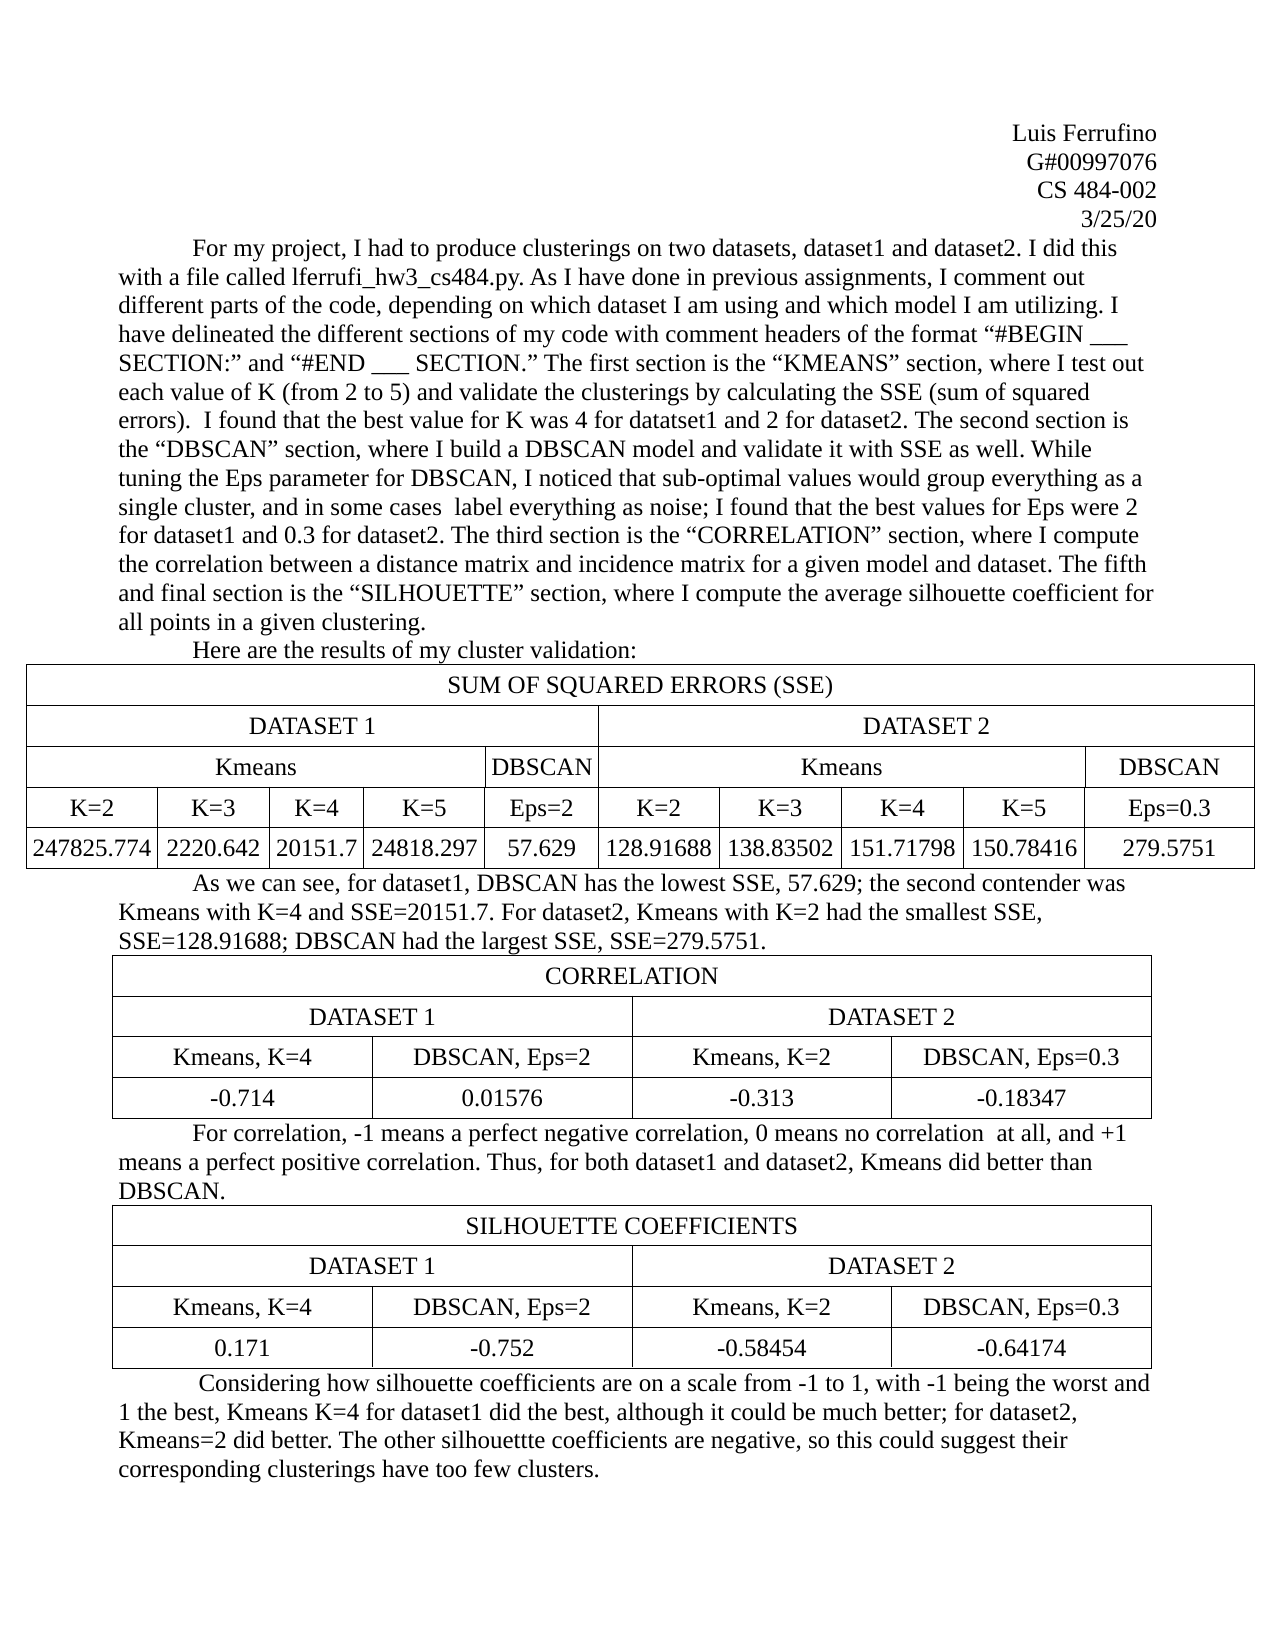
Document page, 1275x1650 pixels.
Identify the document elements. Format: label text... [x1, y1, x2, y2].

text G#00997076 [118, 147, 1157, 176]
text Here are the results of my cluster validation: [118, 636, 1157, 664]
table_cell K=2 [599, 788, 719, 827]
table_cell -0.58454 [633, 1328, 891, 1367]
table_cell Kmeans [599, 747, 1085, 787]
table_cell 24818.297 [364, 828, 484, 868]
table_cell 0.01576 [373, 1078, 632, 1118]
table_cell DBSCAN, Eps=0.3 [892, 1287, 1151, 1327]
table_cell K=5 [964, 788, 1084, 827]
table_cell Kmeans, K=4 [113, 1287, 372, 1327]
table_cell -0.313 [633, 1078, 891, 1118]
table_cell 57.629 [485, 828, 598, 868]
table_cell K=4 [842, 788, 963, 827]
table_cell DATASET 2 [633, 997, 1151, 1036]
table_cell Kmeans, K=4 [113, 1037, 372, 1077]
table_cell DBSCAN [486, 747, 598, 787]
table_cell Kmeans, K=2 [633, 1037, 891, 1077]
table_cell DBSCAN [1086, 747, 1254, 787]
table_cell DATASET 1 [113, 1246, 632, 1286]
table_cell DATASET 2 [633, 1246, 1151, 1286]
table_cell 138.83502 [720, 828, 841, 868]
table_cell K=3 [720, 788, 841, 827]
table_cell K=3 [158, 788, 269, 827]
table_cell K=5 [364, 788, 484, 827]
table_cell -0.18347 [892, 1078, 1151, 1118]
table_cell DATASET 1 [27, 706, 598, 746]
table_cell DATASET 2 [599, 706, 1254, 746]
table_cell DBSCAN, Eps=2 [373, 1287, 632, 1327]
text 3/25/20 [118, 204, 1157, 233]
table_cell Eps=0.3 [1085, 788, 1254, 827]
table_cell 0.171 [113, 1328, 372, 1367]
table_cell 151.71798 [842, 828, 963, 868]
table_cell -0.64174 [892, 1328, 1151, 1367]
text As we can see, for dataset1, DBSCAN has the lowest SSE, 57.629; the second contender was Kmeans with K=4 and SSE=20151.7. For dataset2, Kmeans with K=2 had the smallest SSE, SSE=128.91688; DBSCAN had the largest SSE, SSE=279.5751. [118, 869, 1157, 955]
table_cell 20151.7 [270, 828, 363, 868]
table_cell Kmeans, K=2 [633, 1287, 891, 1327]
text Luis Ferrufino [118, 118, 1157, 147]
table_cell 2220.642 [158, 828, 269, 868]
table_cell K=4 [270, 788, 363, 827]
table_cell Eps=2 [485, 788, 598, 827]
table_cell 279.5751 [1085, 828, 1254, 868]
text For my project, I had to produce clusterings on two datasets, dataset1 and dataset2. I did this with a file called lferrufi_hw3_cs484.py. As I have done in previous assignments, I comment out different parts of the code, depending on which dataset I am using and which model I am utilizing. I have delineated the different sections of my code with comment headers of the format “#BEGIN ___ SECTION:” and “#END ___ SECTION.” The first section is the “KMEANS” section, where I test out each value of K (from 2 to 5) and validate the clusterings by calculating the SSE (sum of squared errors). I found that the best value for K was 4 for datatset1 and 2 for dataset2. The second section is the “DBSCAN” section, where I build a DBSCAN model and validate it with SSE as well. While tuning the Eps parameter for DBSCAN, I noticed that sub-optimal values would group everything as a single cluster, and in some cases label everything as noise; I found that the best values for Eps were 2 for dataset1 and 0.3 for dataset2. The third section is the “CORRELATION” section, where I compute the correlation between a distance matrix and incidence matrix for a given model and dataset. The fifth and final section is the “SILHOUETTE” section, where I compute the average silhouette coefficient for all points in a given clustering. [118, 233, 1157, 636]
table_header SUM OF SQUARED ERRORS (SSE) [27, 665, 1254, 705]
table_header CORRELATION [113, 956, 1151, 996]
table_cell DBSCAN, Eps=2 [373, 1037, 632, 1077]
table_cell 247825.774 [27, 828, 157, 868]
text Considering how silhouette coefficients are on a scale from -1 to 1, with -1 being the worst and 1 the best, Kmeans K=4 for dataset1 did the best, although it could be much better; for dataset2, Kmeans=2 did better. The other silhouettte coefficients are negative, so this could suggest their corresponding clusterings have too few clusters. [118, 1368, 1157, 1483]
table_cell DBSCAN, Eps=0.3 [892, 1037, 1151, 1077]
table_cell Kmeans [27, 747, 485, 787]
table_cell K=2 [27, 788, 157, 827]
text For correlation, -1 means a perfect negative correlation, 0 means no correlation at all, and +1 means a perfect positive correlation. Thus, for both dataset1 and dataset2, Kmeans did better than DBSCAN. [118, 1118, 1157, 1204]
table_cell 128.91688 [599, 828, 719, 868]
table_header SILHOUETTE COEFFICIENTS [113, 1206, 1151, 1245]
table_cell -0.714 [113, 1078, 372, 1118]
table_cell DATASET 1 [113, 997, 632, 1036]
text CS 484-002 [118, 176, 1157, 204]
table_cell -0.752 [373, 1328, 632, 1367]
table_cell 150.78416 [964, 828, 1084, 868]
